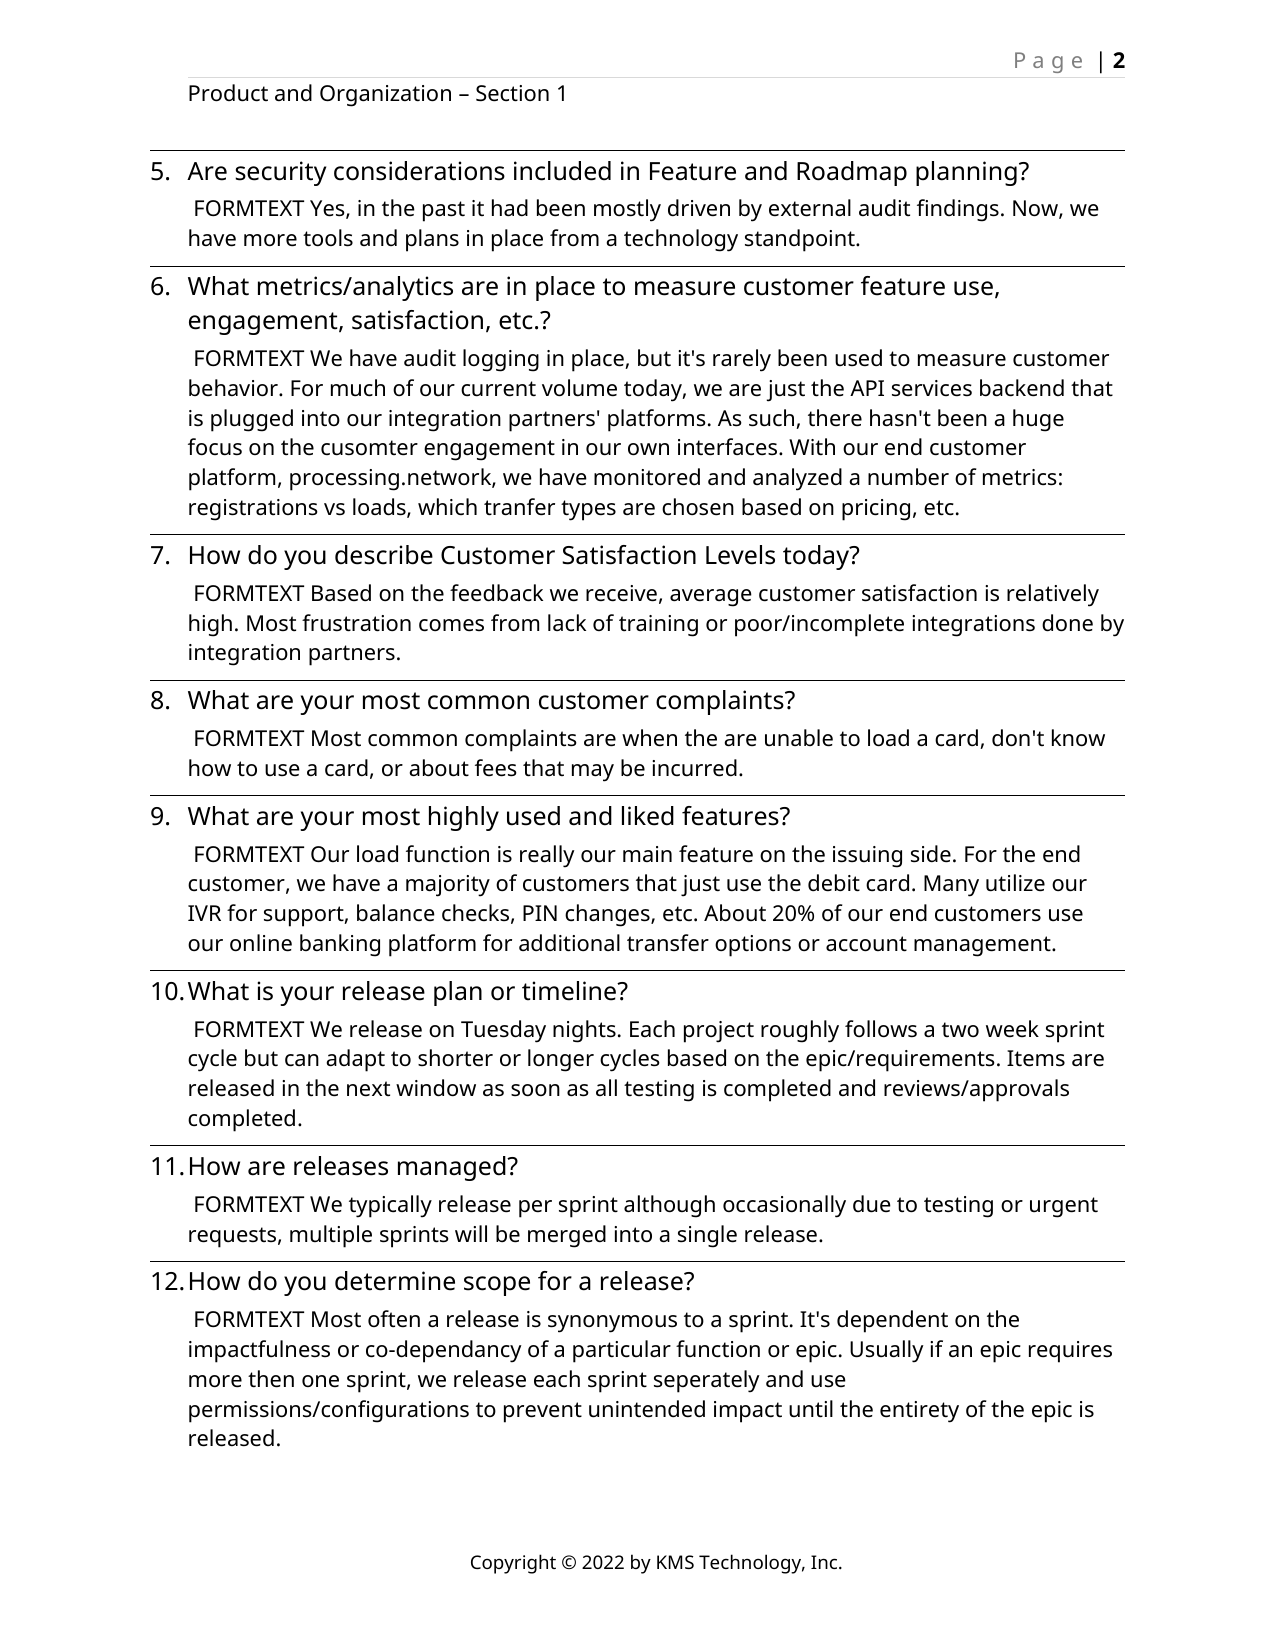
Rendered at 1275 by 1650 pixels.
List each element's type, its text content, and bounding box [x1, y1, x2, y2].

subtitle What is your release plan or timeline? [150, 971, 1125, 1007]
subtitle Are security considerations included in Feature and Roadmap planning? [150, 151, 1125, 187]
subtitle What metrics/analytics are in place to measure customer feature use, engagement, satisfaction, etc.? [150, 267, 1125, 337]
subtitle What are your most highly used and liked features? [150, 796, 1125, 832]
subtitle How do you describe Customer Satisfaction Levels today? [150, 535, 1125, 571]
subtitle How do you determine scope for a release? [150, 1262, 1125, 1298]
subtitle What are your most common customer complaints? [150, 681, 1125, 717]
subtitle How are releases managed? [150, 1146, 1125, 1182]
